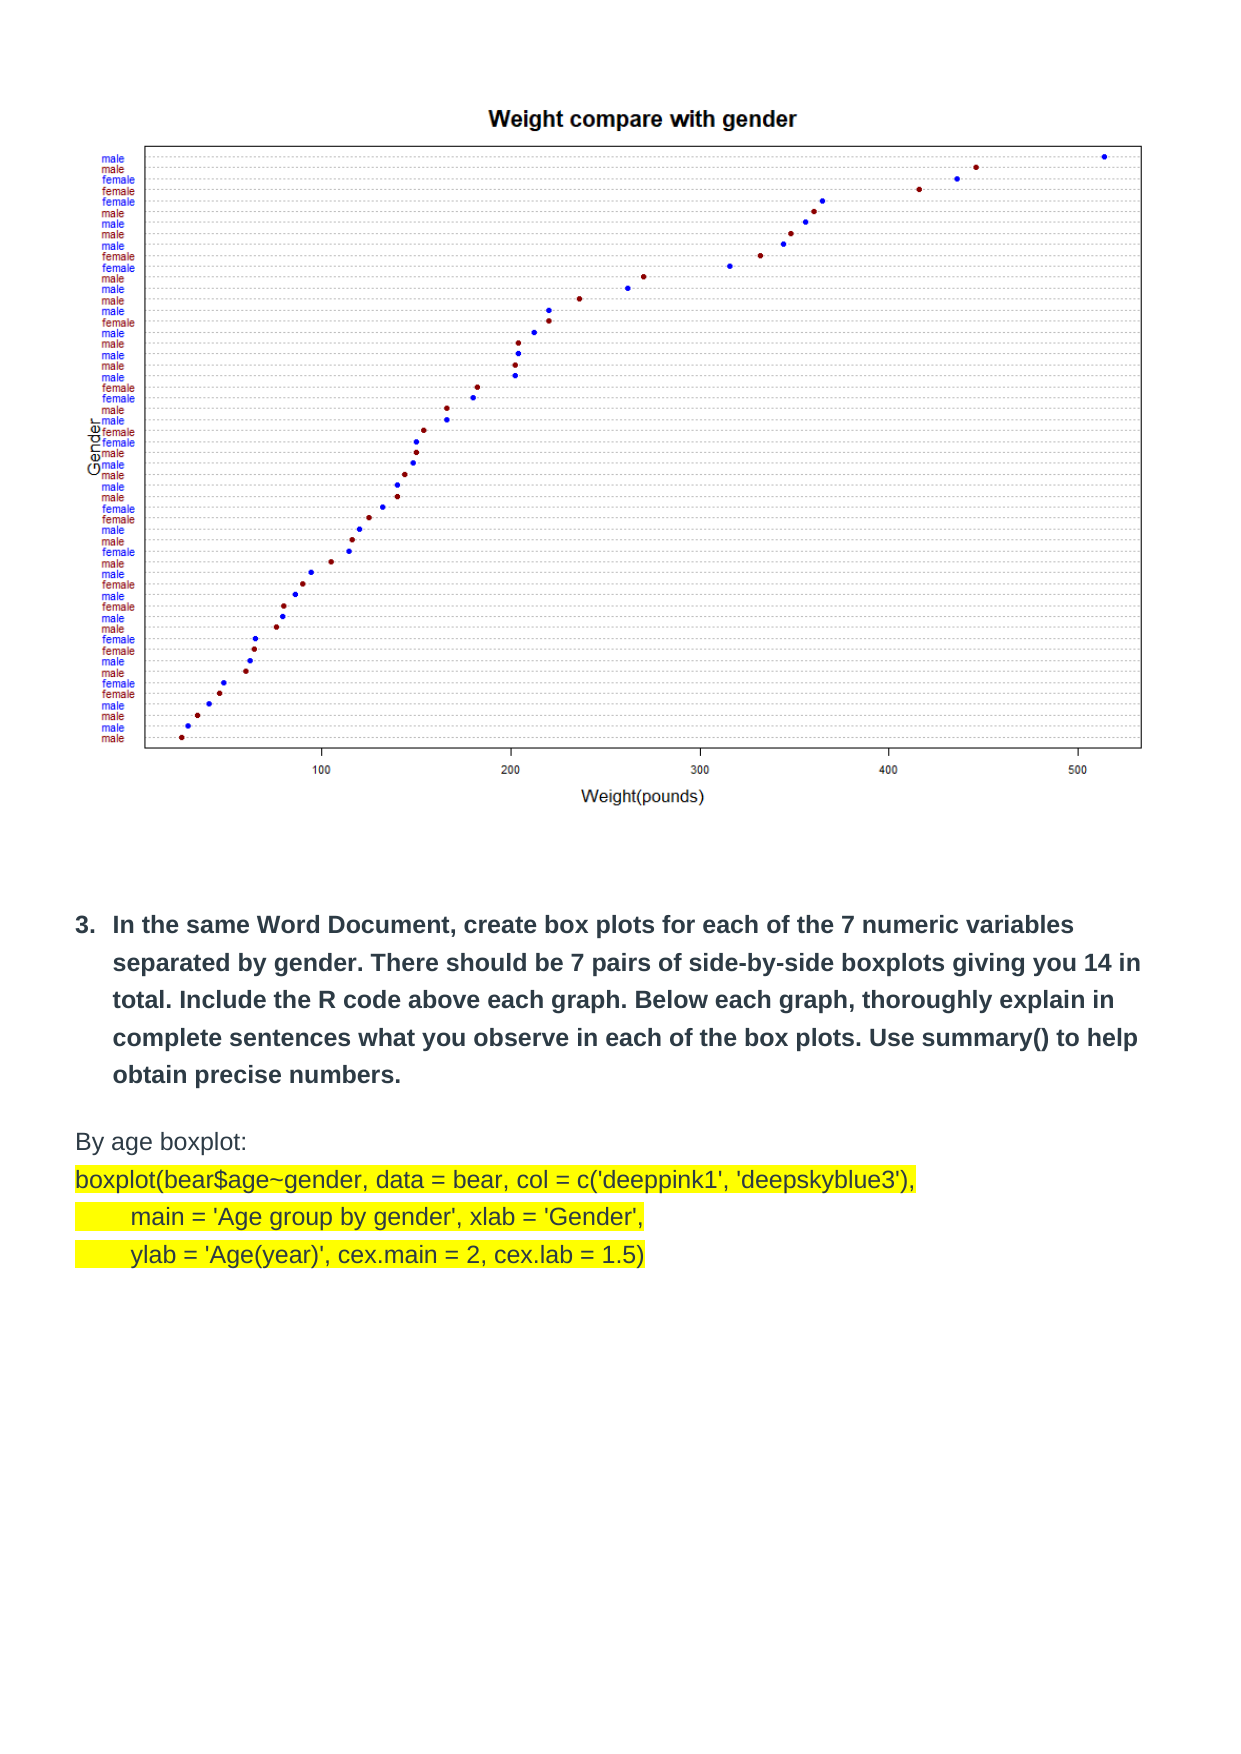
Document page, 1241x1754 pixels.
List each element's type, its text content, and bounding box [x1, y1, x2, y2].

text ylab = 'Age(year)', cex.main = 2, cex.lab = 1.5) [75, 1235, 1165, 1273]
text main = 'Age group by gender', xlab = 'Gender', [75, 1198, 1165, 1235]
list In the same Word Document, create box plots for each of the 7 numeric variables separated by gender. There should be 7 pairs of side-by-side boxplots giving you 14 in total. Include the R code above each graph. Below each graph, thoroughly explain in complete sentences what you observe in each of the box plots. Use summary() to help obtain precise numbers. [75, 906, 1165, 1094]
text By age boxplot: boxplot(bear$age~gender, data = bear, col = c('deeppink1', 'deepskyblue3'), [75, 1123, 1165, 1198]
picture [75, 89, 1166, 818]
